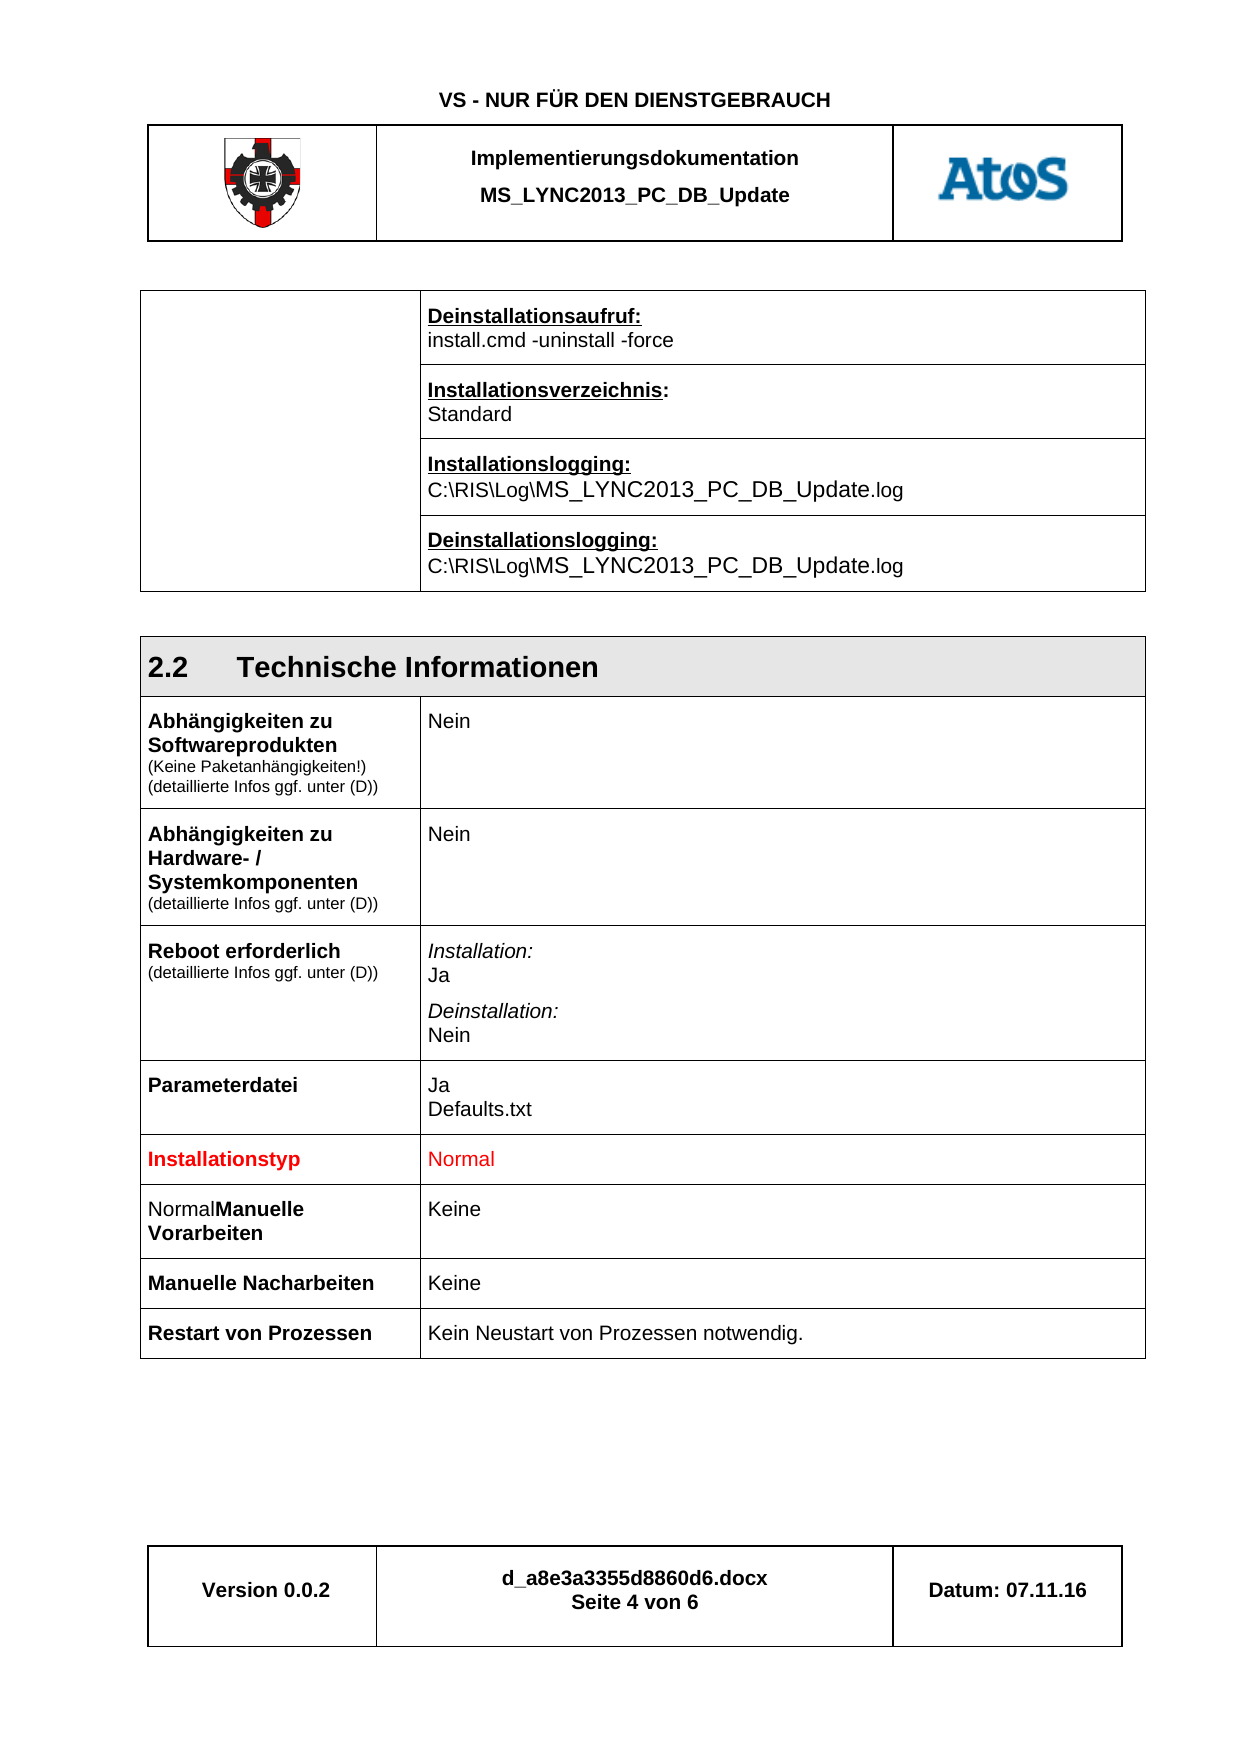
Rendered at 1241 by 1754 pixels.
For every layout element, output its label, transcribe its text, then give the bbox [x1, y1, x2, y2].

table_cell Keine [421, 1259, 1145, 1307]
table_cell Restart von Prozessen [141, 1309, 420, 1357]
table_cell Installationsverzeichnis: Standard [421, 365, 1145, 438]
table_cell Manuelle Vorarbeiten [141, 1185, 420, 1257]
table_cell Installationslogging: C:\RIS\Log\MS_LYNC2013_PC_DB_Update.log [421, 439, 1145, 515]
picture [224, 138, 300, 228]
table_cell Installation: Deinstallation: [421, 926, 1145, 1059]
table_cell Deinstallationslogging: C:\RIS\Log\MS_LYNC2013_PC_DB_Update.log [421, 516, 1145, 591]
table_cell Abhängigkeiten zu Softwareprodukten (Keine Paketanhängigkeiten!) (detaillierte Infos ggf. unter (D)) [141, 697, 420, 808]
table_cell [421, 697, 1145, 808]
table_cell Manuelle Nacharbeiten [141, 1259, 420, 1307]
table_cell Deinstallationsaufruf: install.cmd -uninstall -force [421, 291, 1145, 364]
table_cell Parameterdatei [141, 1061, 420, 1133]
table_cell Keine [421, 1185, 1145, 1257]
table_cell [421, 1061, 1145, 1133]
table_cell [421, 809, 1145, 925]
table_header Technische Informationen [141, 637, 1145, 696]
table_cell Kein Neustart von Prozessen notwendig. [421, 1309, 1145, 1357]
table_cell Installationstyp [141, 1135, 420, 1183]
table_cell Abhängigkeiten zu Hardware- / Systemkomponenten (detaillierte Infos ggf. unter (D)) [141, 809, 420, 925]
table_cell Reboot erforderlich (detaillierte Infos ggf. unter (D)) [141, 926, 420, 1059]
picture [907, 150, 1108, 209]
